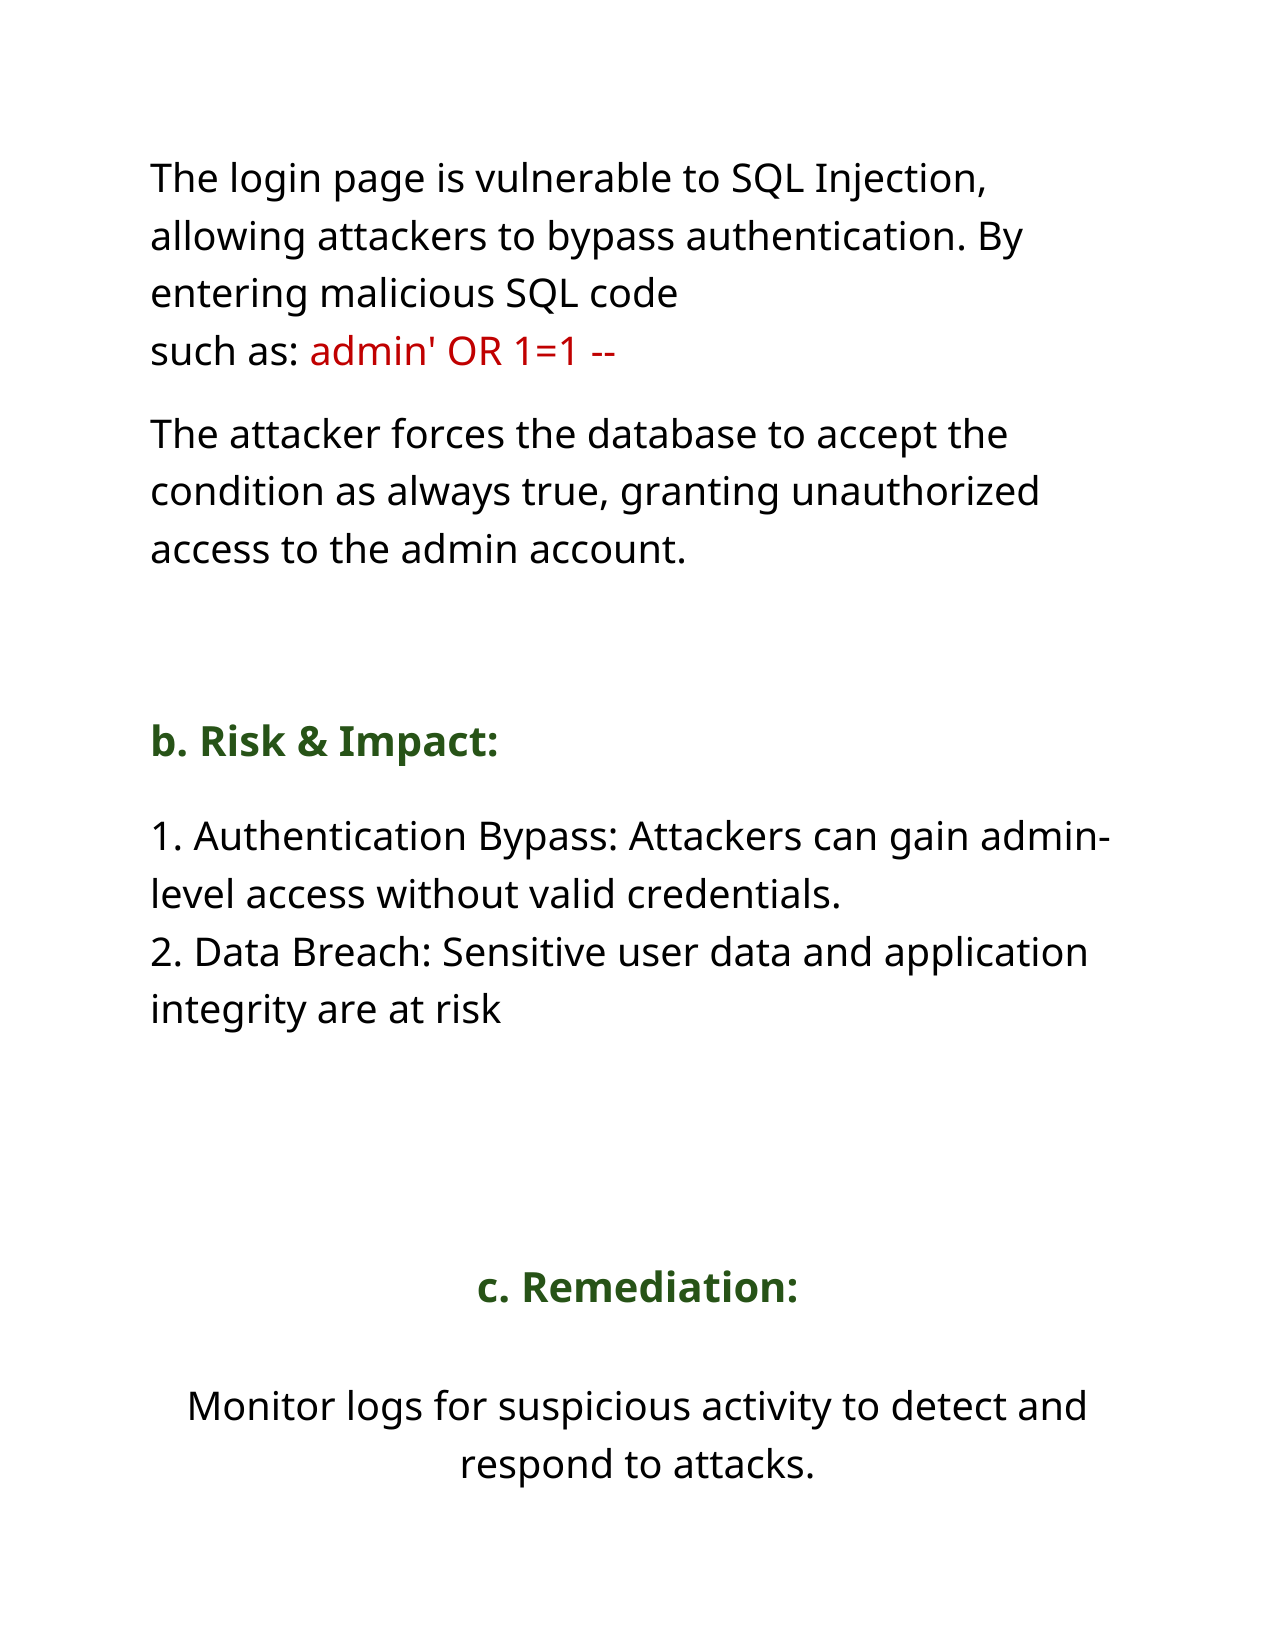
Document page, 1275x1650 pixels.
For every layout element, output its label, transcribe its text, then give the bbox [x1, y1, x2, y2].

text b. Risk & Impact: 1. Authentication Bypass: Attackers can gain admin-level access without valid credentials. 2. Data Breach: Sensitive user data and application integrity are at risk [150, 712, 1125, 1144]
text Monitor logs for suspicious activity to detect and respond to attacks. [150, 1378, 1125, 1490]
text The attacker forces the database to accept the condition as always true, granting unauthorized access to the admin account. [150, 406, 1125, 684]
text c. Remediation: [150, 1258, 1125, 1351]
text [150, 150, 1125, 377]
